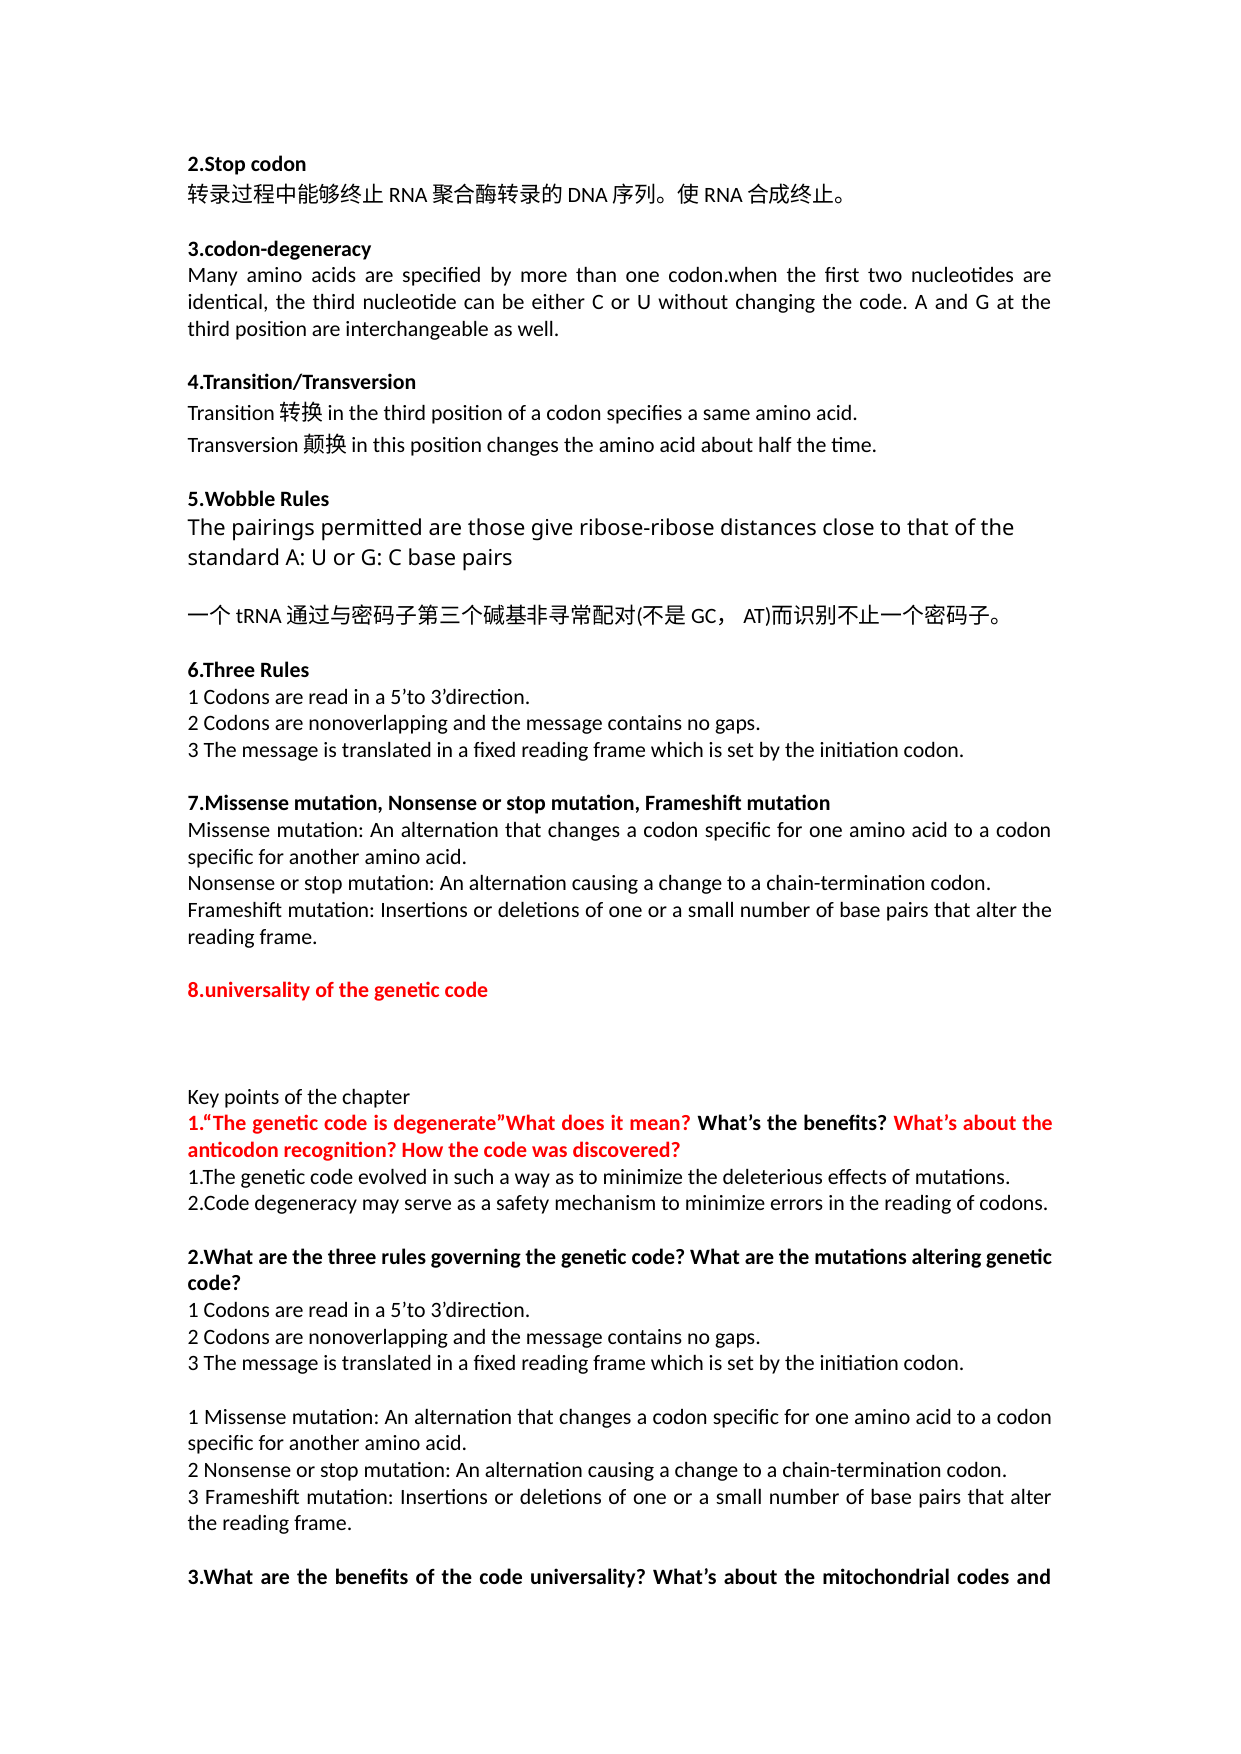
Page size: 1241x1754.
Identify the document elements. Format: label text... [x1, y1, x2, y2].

text The pairings permitted are those give ribose-ribose distances close to that of the standard A: U or G: C base pairs [187, 512, 1053, 571]
text Transition转换in the third position of a codon specifies a same amino acid. [187, 395, 1053, 427]
text 3 Frameshift mutation: Insertions or deletions of one or a small number of base pairs that alter the reading frame. [187, 1483, 1053, 1536]
text 1.The genetic code evolved in such a way as to minimize the deleterious effects of mutations. [187, 1163, 1053, 1189]
text 7.Missense mutation, Nonsense or stop mutation, Frameshift mutation [187, 789, 1053, 816]
text Nonsense or stop mutation: An alternation causing a change to a chain-termination codon. [187, 869, 1053, 896]
text 2.Stop codon [187, 150, 1053, 177]
text 1 Codons are read in a to direction. [187, 1296, 1053, 1323]
text Transversion颠换in this position changes the amino acid about half the time. [187, 427, 1053, 458]
text 8.universality of the genetic code [187, 976, 1053, 1003]
text 2 Nonsense or stop mutation: An alternation causing a change to a chain-termination codon. [187, 1456, 1053, 1483]
text 转录过程中能够终止RNA聚合酶转录的DNA序列。使RNA合成终止。 [187, 177, 1053, 208]
text 6.Three Rules [187, 656, 1053, 683]
text 1.“The genetic code is degenerate”What does it mean? What’s the benefits? What’s about the anticodon recognition? How the code was discovered? [187, 1109, 1053, 1163]
text 4.Transition/Transversion [187, 368, 1053, 395]
text 1 Codons are read in a to direction. [187, 683, 1053, 709]
text 2.What are the three rules governing the genetic code? What are the mutations altering genetic code? [187, 1243, 1053, 1296]
text 5.Wobble Rules [187, 485, 1053, 512]
text 一个tRNA通过与密码子第三个碱基非寻常配对(不是GC， AT)而识别不止一个密码子。 [187, 598, 1053, 629]
text Many amino acids are specified by more than one codon.when the first two nucleotides are identical, the third nucleotide can be either C or U without changing the code. A and G at the third position are interchangeable as well. [187, 262, 1053, 342]
text 3 The message is translated in a fixed reading frame which is set by the initiation codon. [187, 736, 1053, 763]
text Key points of the chapter [187, 1083, 1053, 1109]
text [187, 1563, 1053, 1589]
text 2 Codons are nonoverlapping and the message contains no gaps. [187, 1323, 1053, 1349]
text 3 The message is translated in a fixed reading frame which is set by the initiation codon. [187, 1349, 1053, 1376]
text 2 Codons are nonoverlapping and the message contains no gaps. [187, 709, 1053, 736]
text 3.codon-degeneracy [187, 235, 1053, 262]
text Frameshift mutation: Insertions or deletions of one or a small number of base pairs that alter the reading frame. [187, 896, 1053, 949]
text 2.Code degeneracy may serve as a safety mechanism to minimize errors in the reading of codons. [187, 1189, 1053, 1216]
text 1 Missense mutation: An alternation that changes a codon specific for one amino acid to a codon specific for another amino acid. [187, 1403, 1053, 1456]
text Missense mutation: An alternation that changes a codon specific for one amino acid to a codon specific for another amino acid. [187, 816, 1053, 869]
